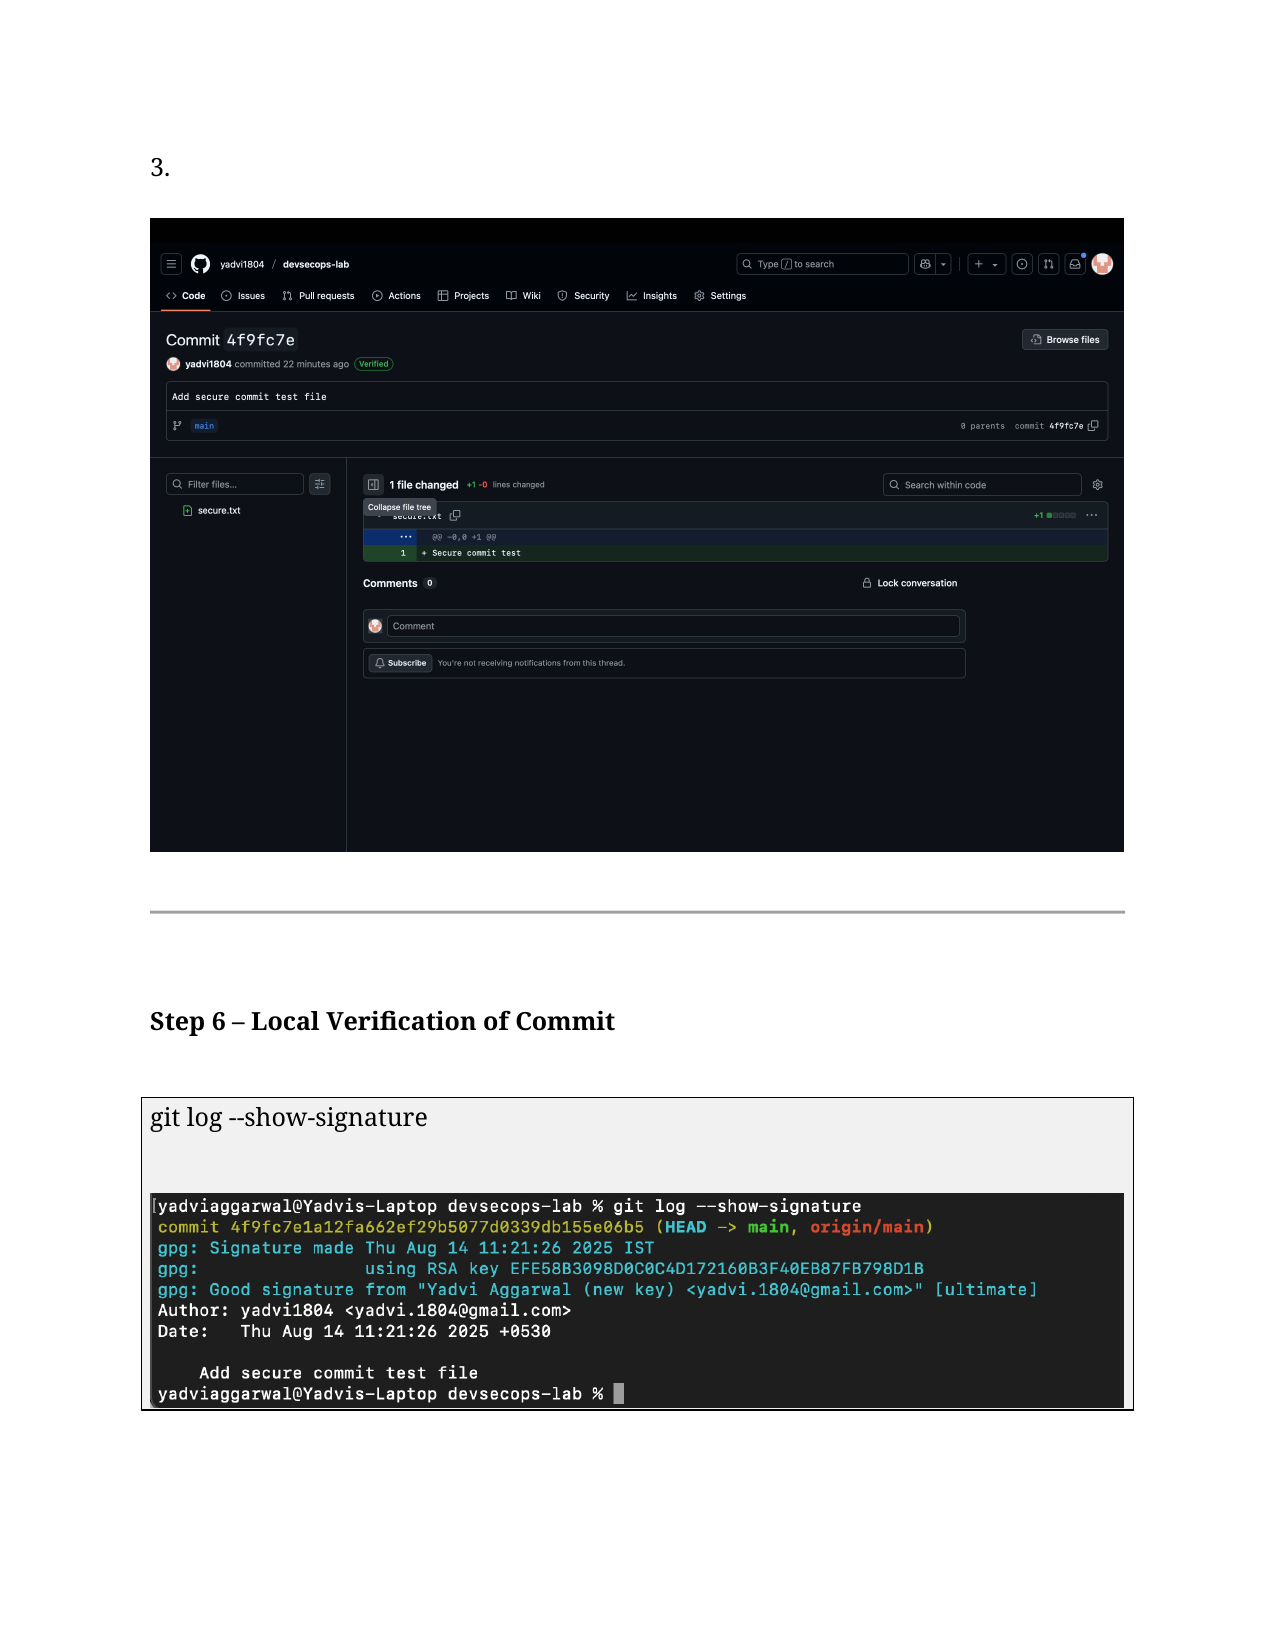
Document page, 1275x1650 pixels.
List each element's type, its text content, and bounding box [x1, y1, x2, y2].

text Step 6 – Local Verification of Commit [150, 1004, 1125, 1038]
text git log --show-signature [142, 1098, 1133, 1134]
picture [150, 218, 1124, 852]
picture [150, 1193, 1124, 1408]
